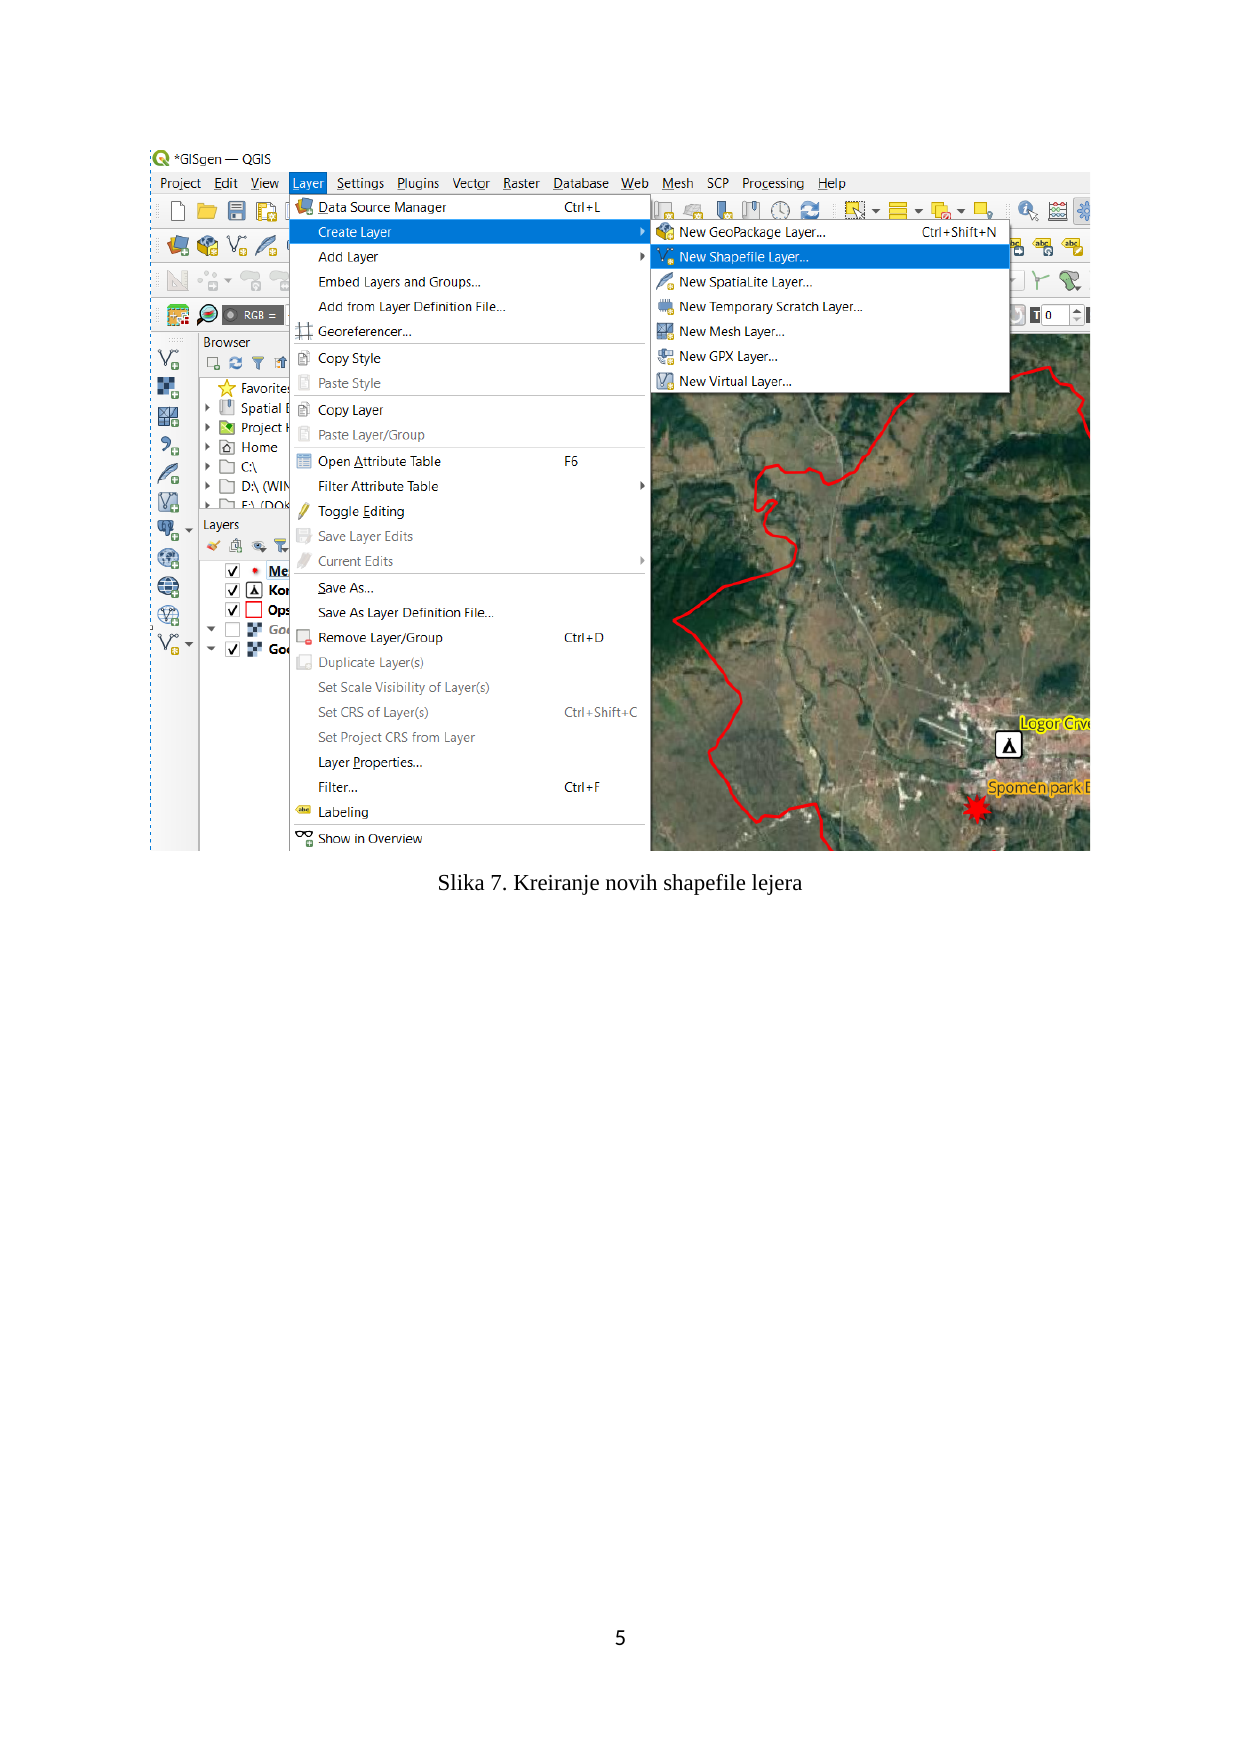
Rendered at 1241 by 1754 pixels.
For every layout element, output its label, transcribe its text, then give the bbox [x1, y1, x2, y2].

text Slika 7. Kreiranje novih shapefile lejera [150, 869, 1090, 896]
picture [150, 150, 1091, 851]
